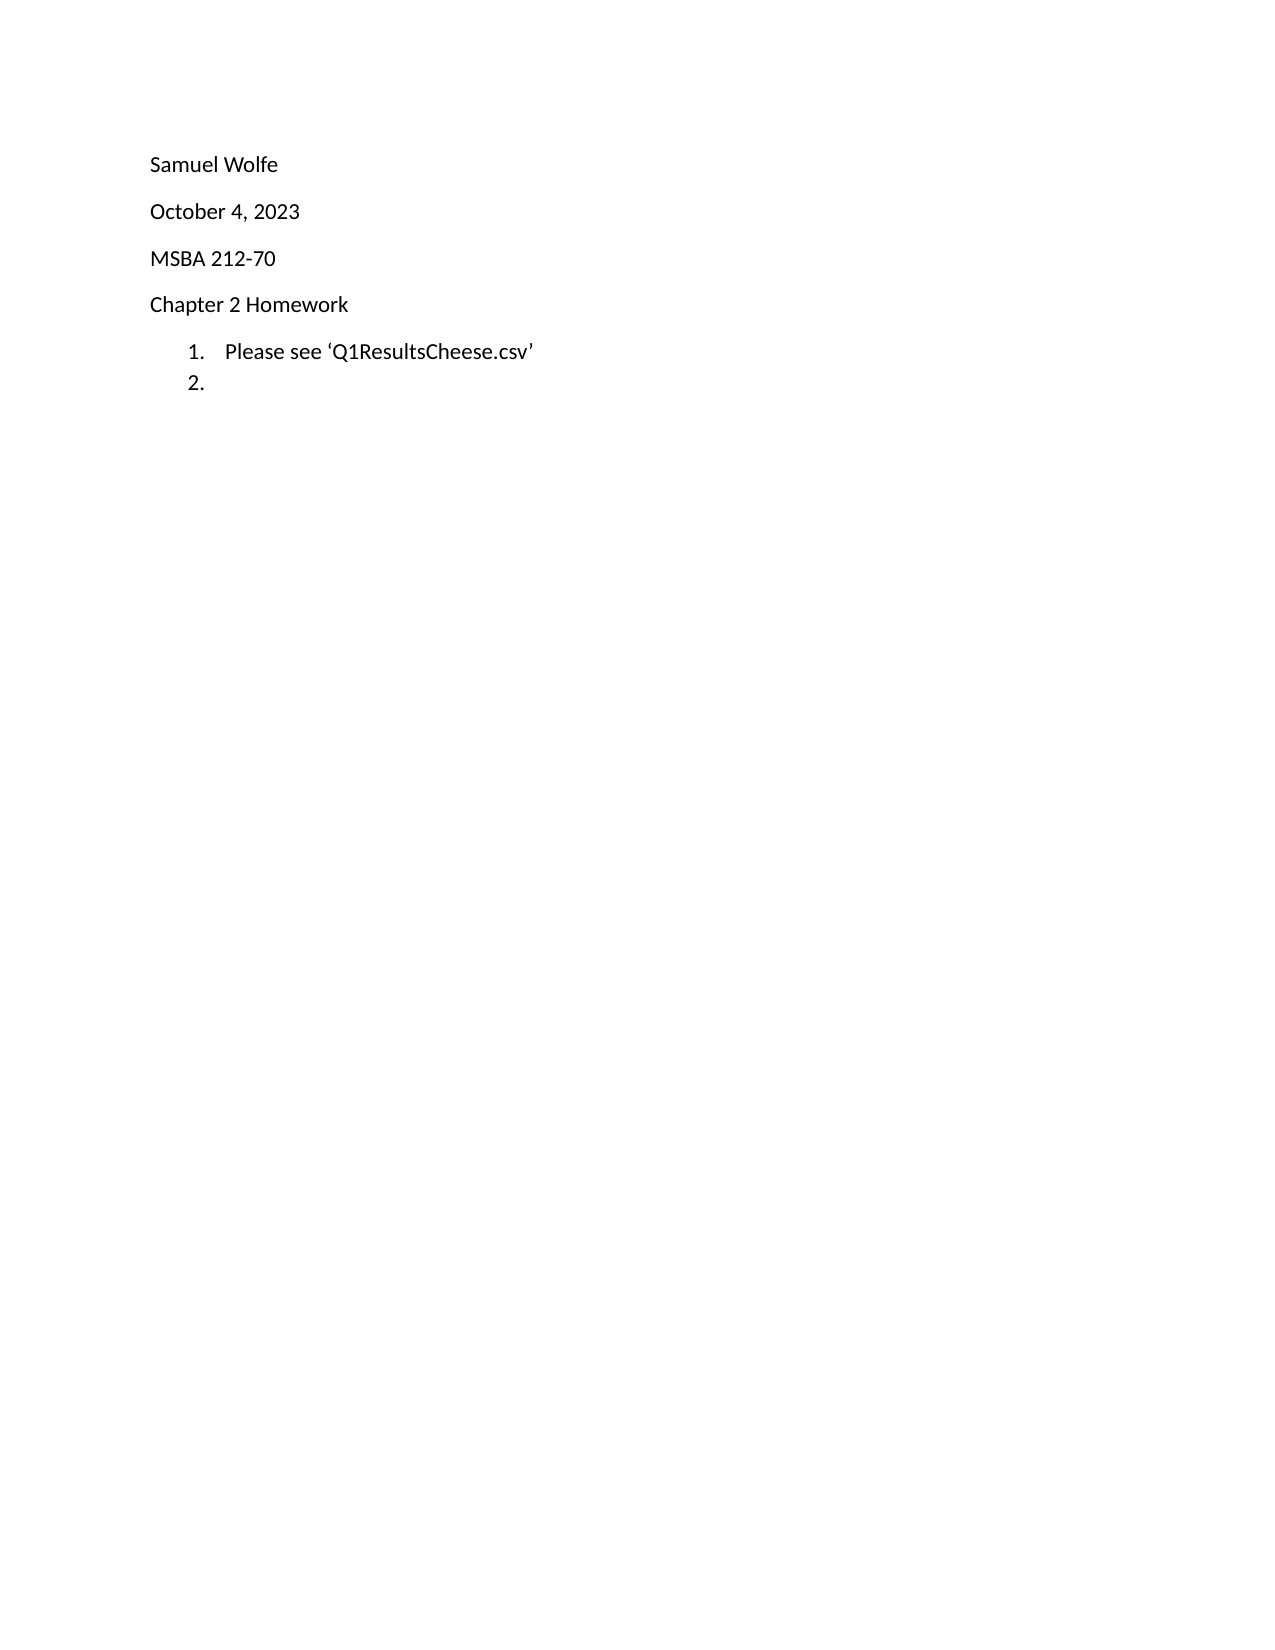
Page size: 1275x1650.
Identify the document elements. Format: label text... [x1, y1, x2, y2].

text MSBA 212-70 [150, 244, 1125, 272]
text Samuel Wolfe [150, 150, 1125, 178]
text October 4, 2023 [150, 197, 1125, 225]
list Please see ‘Q1ResultsCheese.csv’ [187, 337, 1125, 366]
text Chapter 2 Homework [150, 291, 1125, 319]
